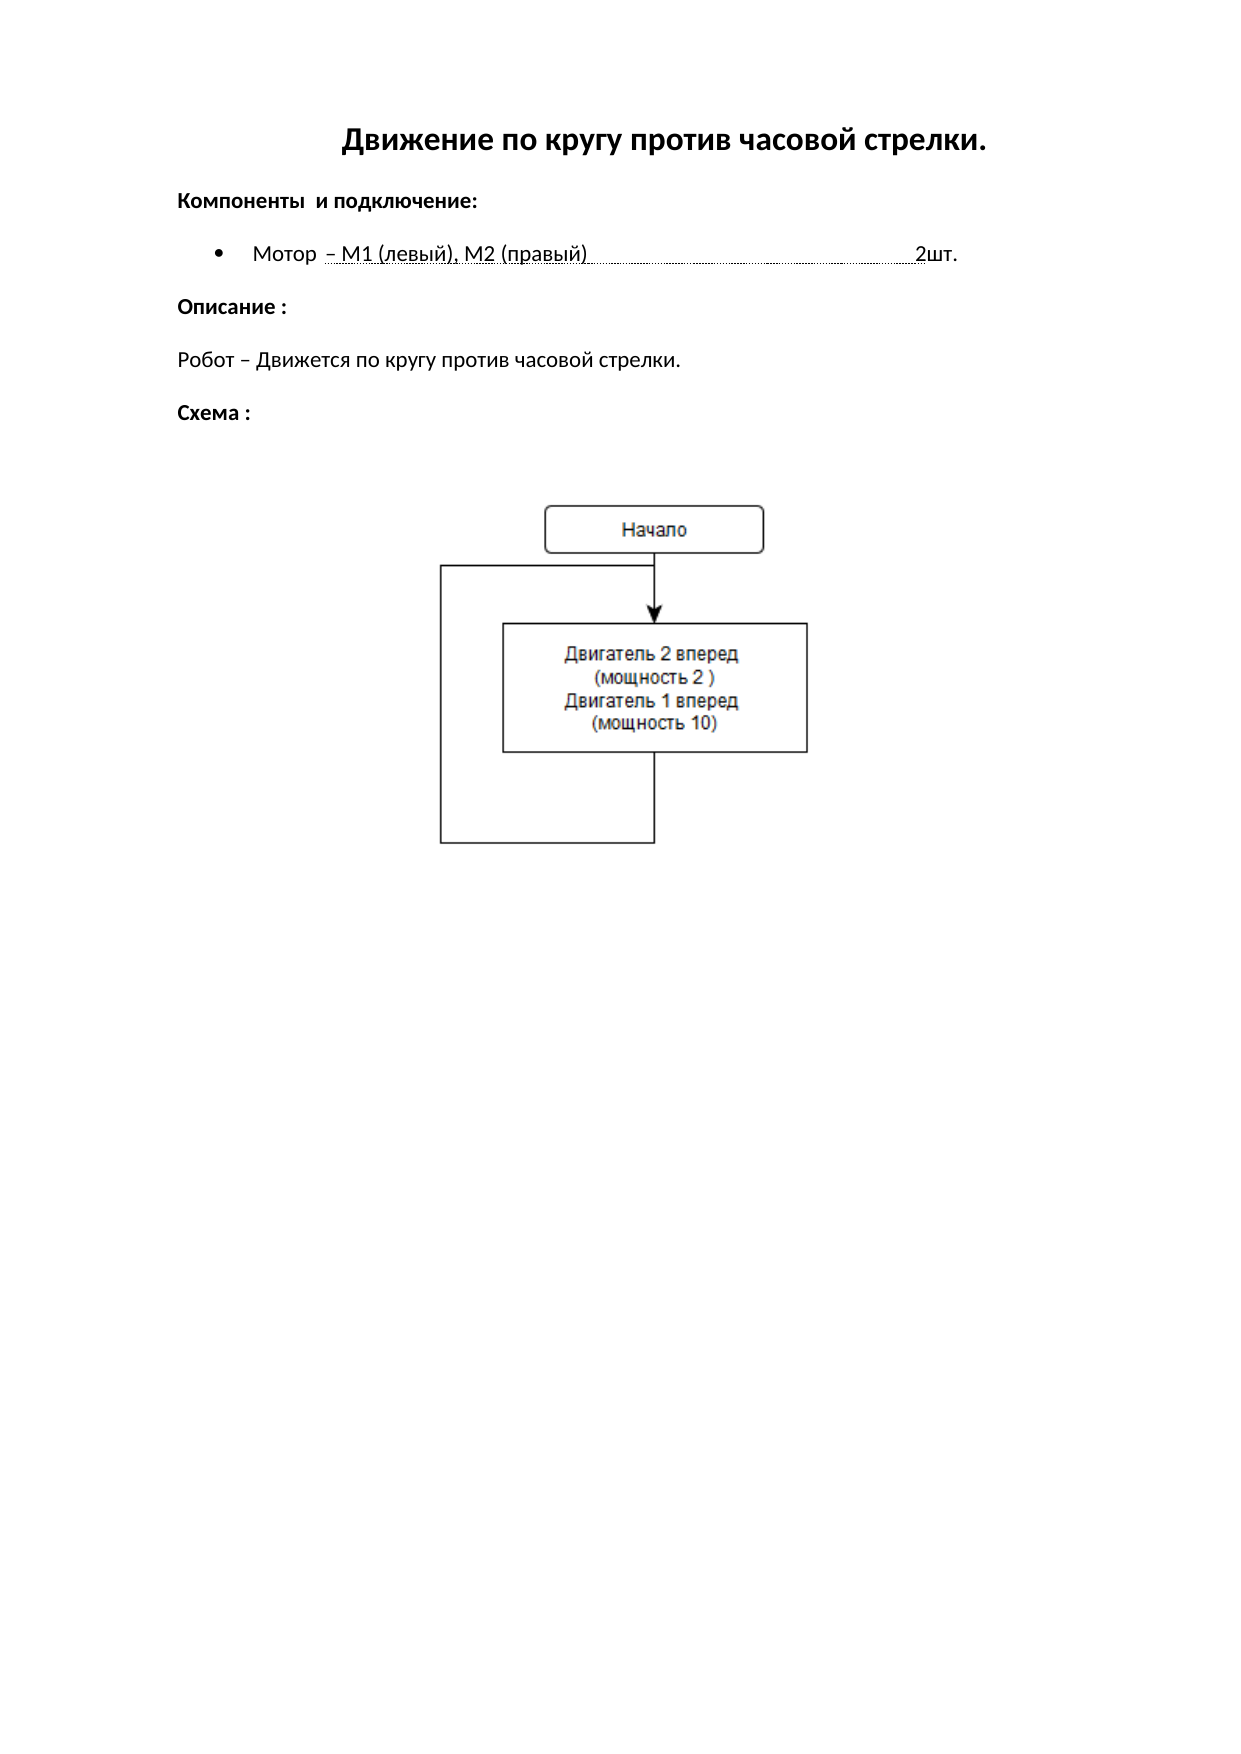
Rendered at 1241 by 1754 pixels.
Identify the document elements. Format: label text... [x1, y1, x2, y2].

text Робот – Движется по кругу против часовой стрелки. [177, 345, 1152, 373]
list Мотор – M1 (левый), M2 (правый) 2шт. [215, 239, 1152, 267]
text Описание : [177, 292, 1152, 320]
text Компоненты и подключение: [177, 186, 1152, 214]
text Движение по кругу против часовой стрелки. [177, 118, 1152, 159]
picture [406, 461, 833, 866]
text Схема : [177, 398, 1152, 426]
